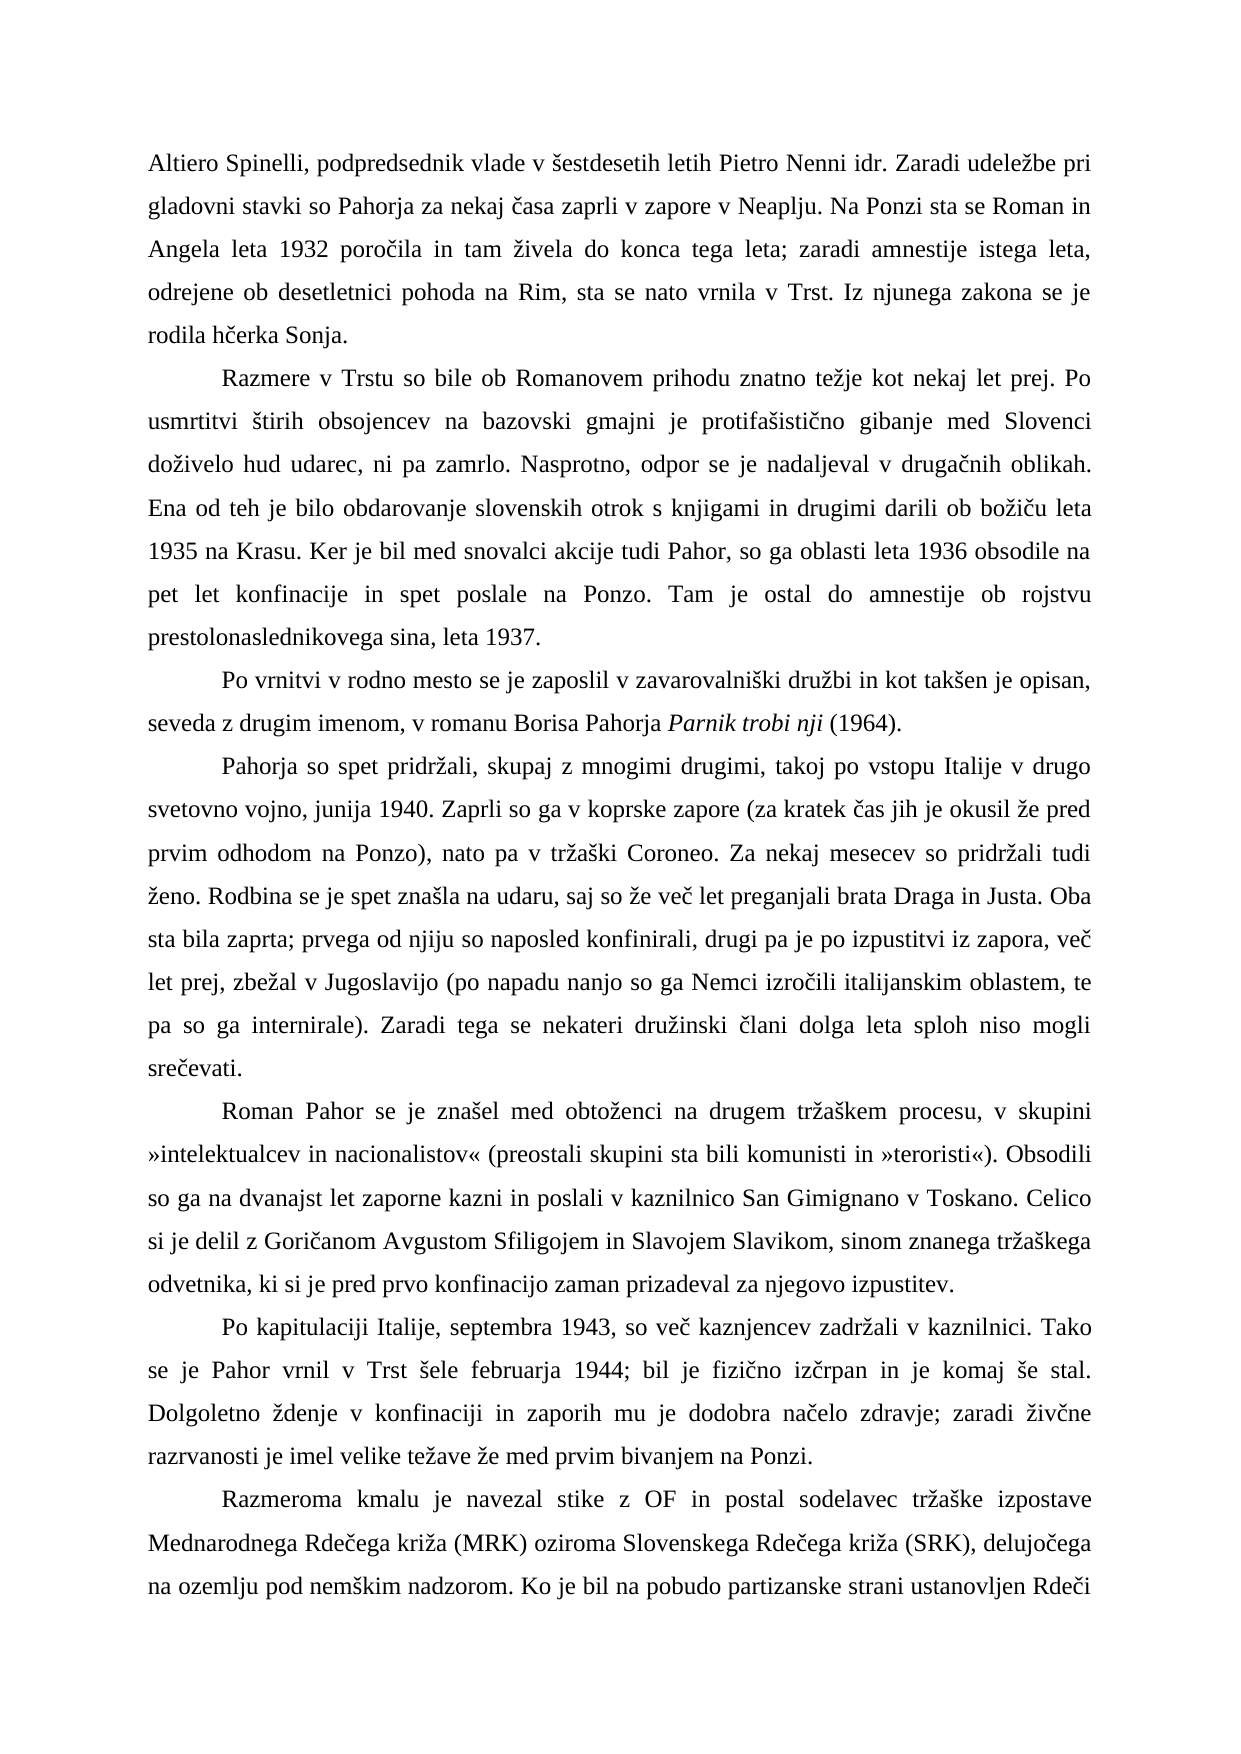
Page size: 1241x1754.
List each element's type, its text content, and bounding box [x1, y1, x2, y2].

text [148, 1484, 1093, 1599]
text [148, 148, 1093, 349]
text Po kapitulaciji Italije, septembra 1943, so več kaznjencev zadržali v kaznilnici. Tako se je Pahor vrnil v Trst šele februarja 1944; bil je fizično izčrpan in je komaj še stal. Dolgoletno ždenje v konfinaciji in zaporih mu je dodobra načelo zdravje; zaradi živčne razrvanosti je imel velike težave že med prvim bivanjem na Ponzi. [148, 1312, 1093, 1470]
text Razmere v Trstu so bile ob Romanovem prihodu znatno težje kot nekaj let prej. Po usmrtitvi štirih obsojencev na bazovski gmajni je protifašistično gibanje med Slovenci doživelo hud udarec, ni pa zamrlo. Nasprotno, odpor se je nadaljeval v drugačnih oblikah. Ena od teh je bilo obdarovanje slovenskih otrok s knjigami in drugimi darili ob božiču leta 1935 na Krasu. Ker je bil med snovalci akcije tudi Pahor, so ga oblasti leta 1936 obsodile na pet let konfinacije in spet poslale na Ponzo. Tam je ostal do amnestije ob rojstvu prestolonaslednikovega sina, leta 1937. [148, 363, 1093, 651]
text Po vrnitvi v rodno mesto se je zaposlil v zavarovalniški družbi in kot takšen je opisan, seveda z drugim imenom, v romanu Borisa Pahorja Parnik trobi nji (1964). [148, 665, 1093, 737]
text Roman Pahor se je znašel med obtoženci na drugem tržaškem procesu, v skupini »intelektualcev in nacionalistov« (preostali skupini sta bili komunisti in »teroristi«). Obsodili so ga na dvanajst let zaporne kazni in poslali v kaznilnico San Gimignano v Toskano. Celico si je delil z Goričanom Avgustom Sfiligojem in Slavojem Slavikom, sinom znanega tržaškega odvetnika, ki si je pred prvo konfinacijo zaman prizadeval za njegovo izpustitev. [148, 1096, 1093, 1298]
text Pahorja so spet pridržali, skupaj z mnogimi drugimi, takoj po vstopu Italije v drugo svetovno vojno, junija 1940. Zaprli so ga v koprske zapore (za kratek čas jih je okusil že pred prvim odhodom na Ponzo), nato pa v tržaški Coroneo. Za nekaj mesecev so pridržali tudi ženo. Rodbina se je spet znašla na udaru, saj so že več let preganjali brata Draga in Justa. Oba sta bila zaprta; prvega od njiju so naposled konfinirali, drugi pa je po izpustitvi iz zapora, več let prej, zbežal v Jugoslavijo (po napadu nanjo so ga Nemci izročili italijanskim oblastem, te pa so ga internirale). Zaradi tega se nekateri družinski člani dolga leta sploh niso mogli srečevati. [148, 751, 1093, 1082]
